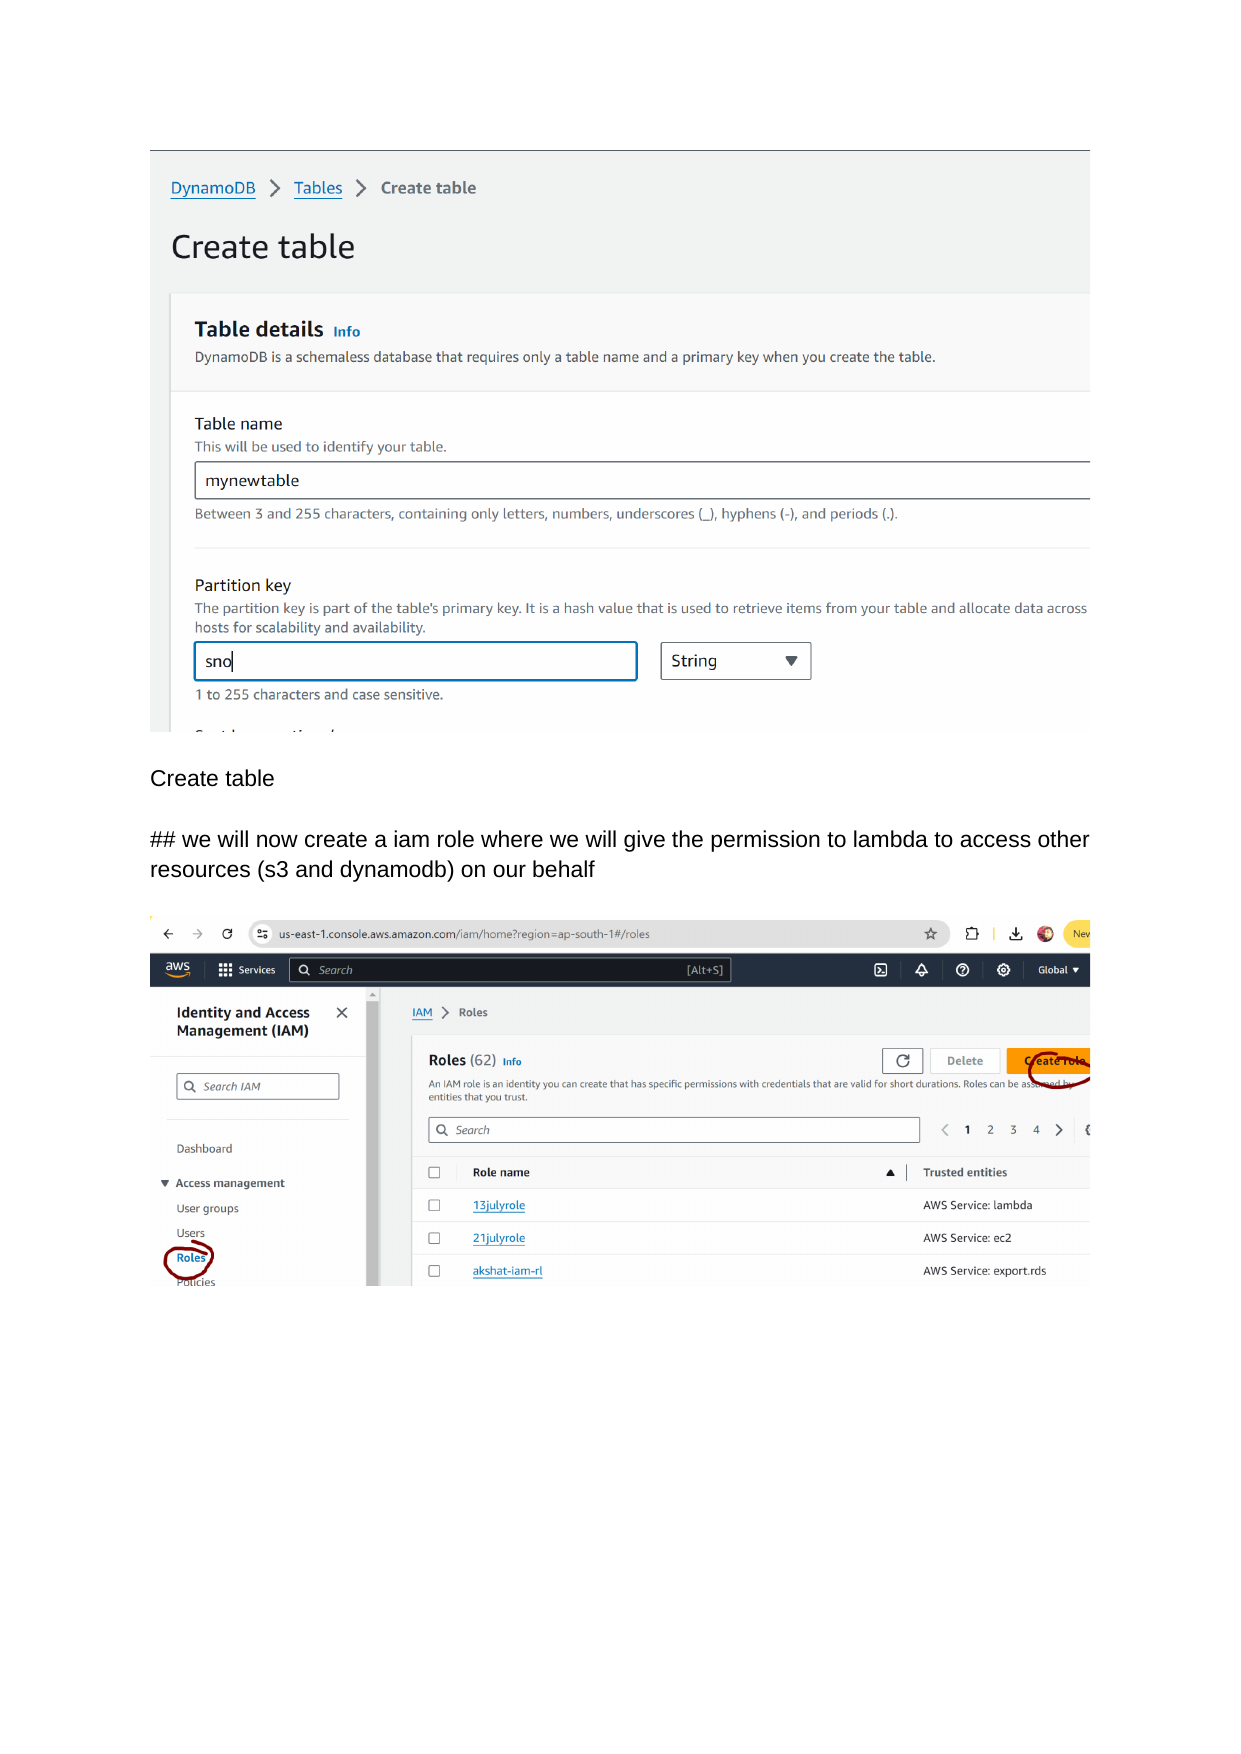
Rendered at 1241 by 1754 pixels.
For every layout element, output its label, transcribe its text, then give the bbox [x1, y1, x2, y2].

text Create table [150, 765, 1090, 792]
picture [150, 150, 1091, 732]
picture [150, 916, 1091, 1286]
text ## we will now create a iam role where we will give the permission to lambda to access other resources (s3 and dynamodb) on our behalf [150, 826, 1090, 882]
